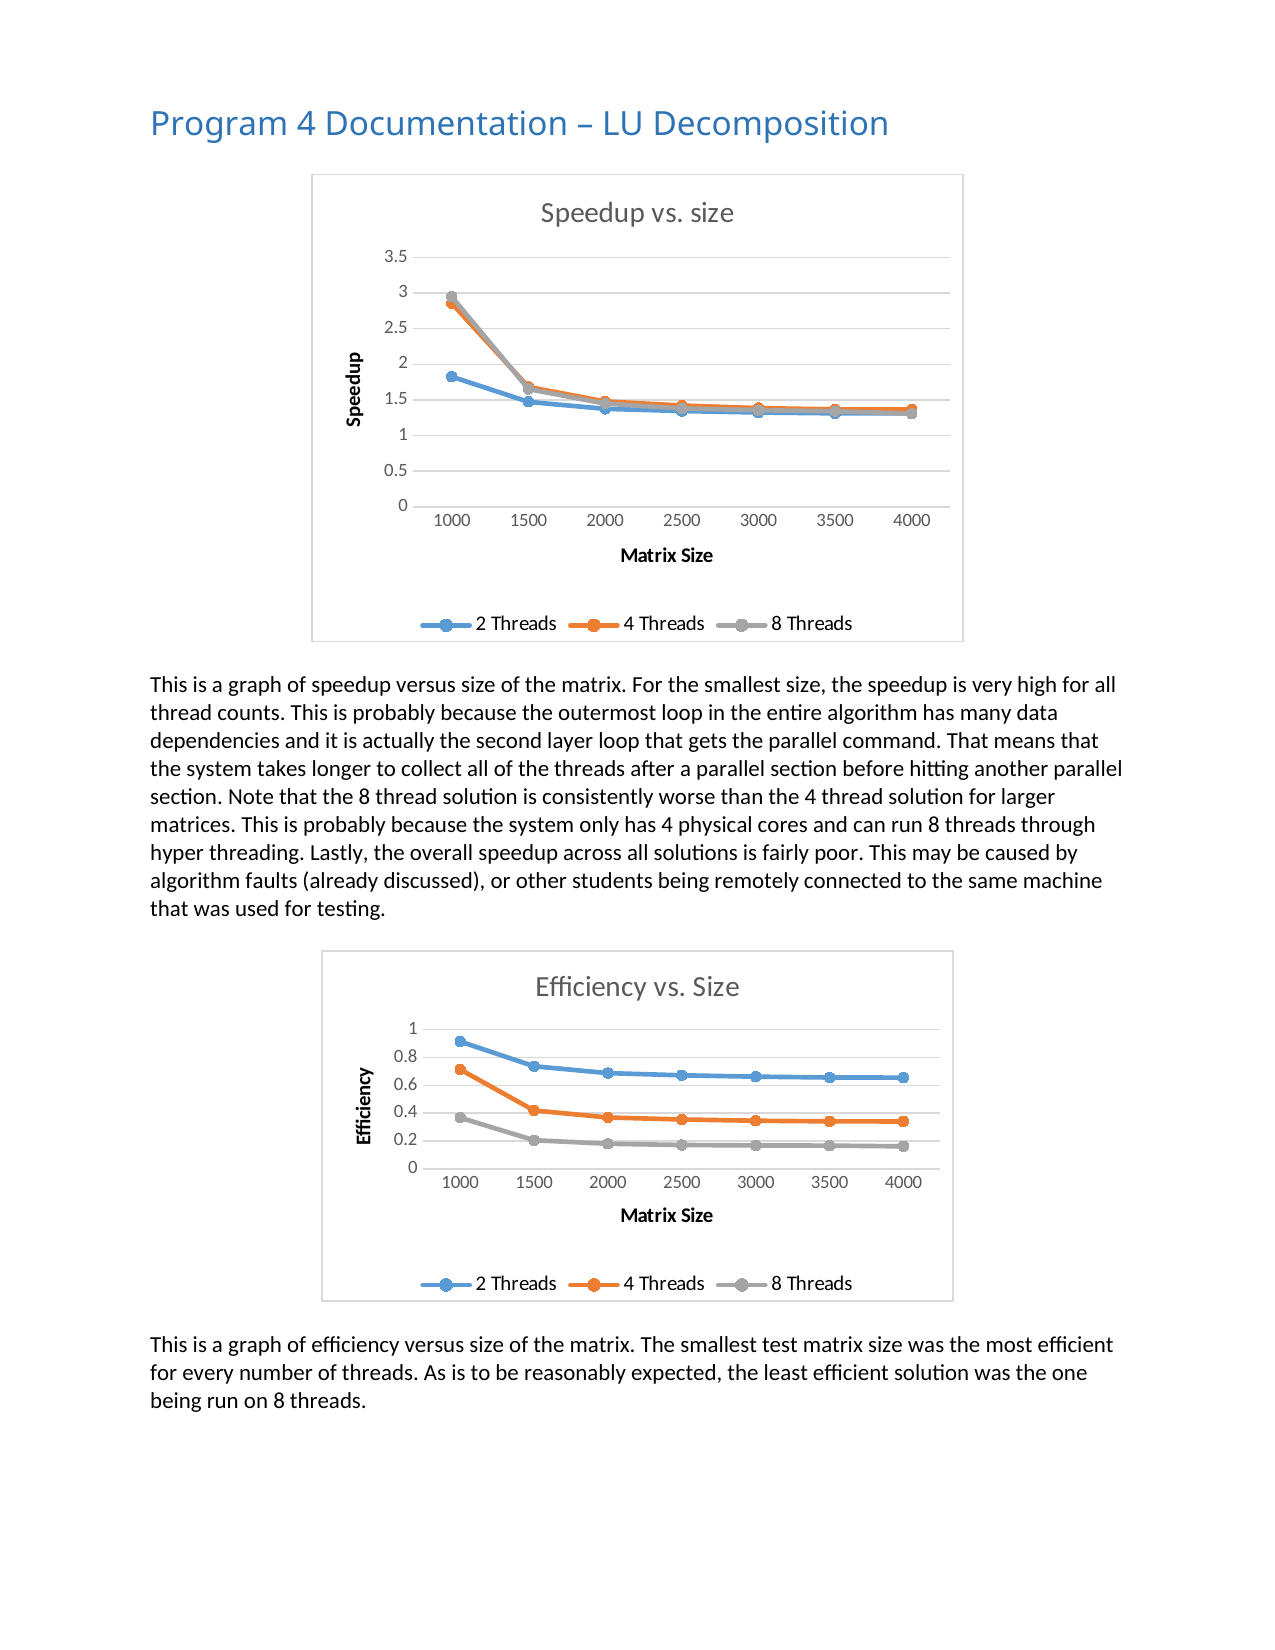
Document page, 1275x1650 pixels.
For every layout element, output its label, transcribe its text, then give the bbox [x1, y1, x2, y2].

text This is a graph of speedup versus size of the matrix. For the smallest size, the speedup is very high for all thread counts. This is probably because the outermost loop in the entire algorithm has many data dependencies and it is actually the second layer loop that gets the parallel command. That means that the system takes longer to collect all of the threads after a parallel section before hitting another parallel section. Note that the 8 thread solution is consistently worse than the 4 thread solution for larger matrices. This is probably because the system only has 4 physical cores and can run 8 threads through hyper threading. Lastly, the overall speedup across all solutions is fairly poor. This may be caused by algorithm faults (already discussed), or other students being remotely connected to the same machine that was used for testing. [150, 670, 1125, 922]
text This is a graph of efficiency versus size of the matrix. The smallest test matrix size was the most efficient for every number of threads. As is to be reasonably expected, the least efficient solution was the one being run on 8 threads. [150, 1330, 1125, 1414]
